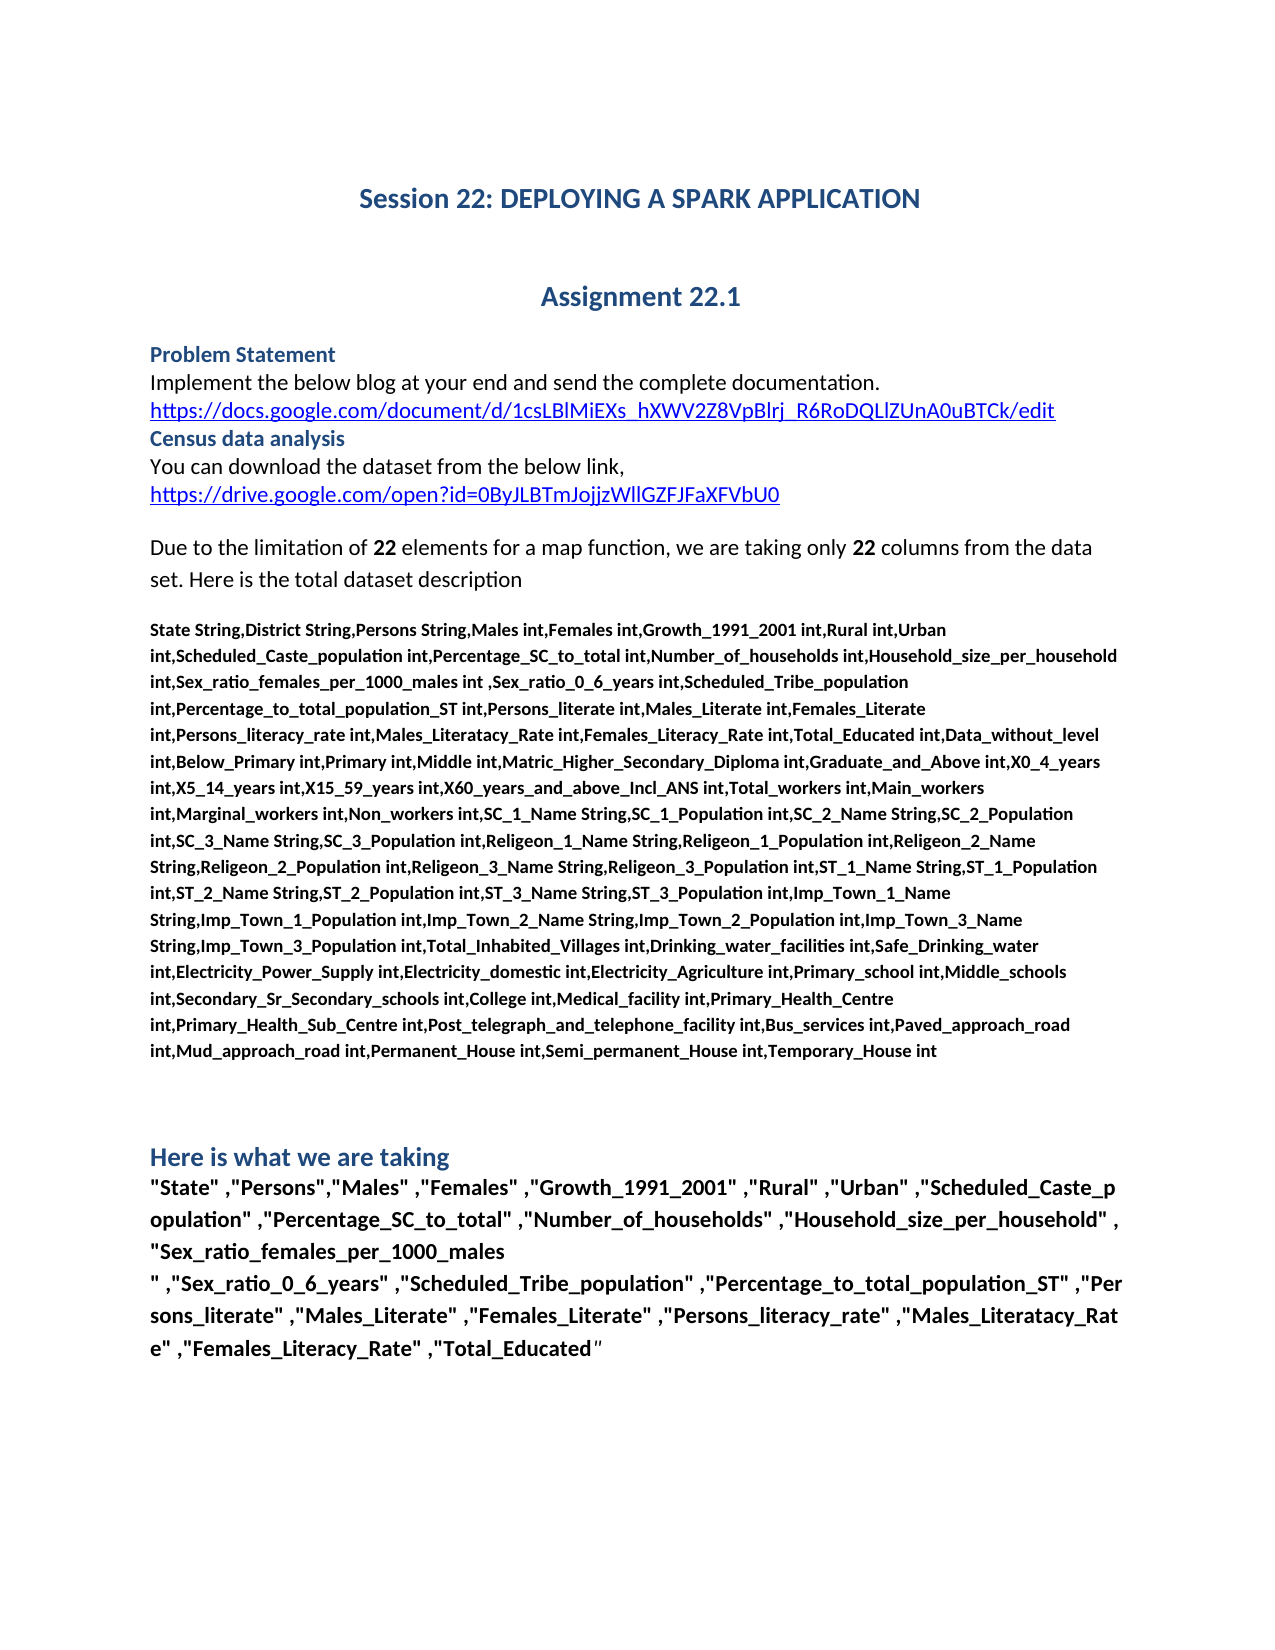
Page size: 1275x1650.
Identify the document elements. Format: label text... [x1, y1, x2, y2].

text Problem Statement [150, 340, 1125, 368]
text Assignment 22.1 [150, 278, 1125, 313]
text Census data analysis [150, 424, 1125, 452]
text Here is what we are taking [150, 1140, 1125, 1173]
text https://docs.google.com/document/d/1csLBlMiEXs_hXWV2Z8VpBlrj_R6RoDQLlZUnA0uBTCk/edit [150, 396, 1125, 424]
text "State" ,"Persons","Males" ,"Females" ,"Growth_1991_2001" ,"Rural" ,"Urban" ,"Scheduled_Caste_population" ,"Percentage_SC_to_total" ,"Number_of_households" ,"Household_size_per_household" ,"Sex_ratio_females_per_1000_males " ,"Sex_ratio_0_6_years" ,"Scheduled_Tribe_population" ,"Percentage_to_total_population_ST" ,"Persons_literate" ,"Males_Literate" ,"Females_Literate" ,"Persons_literacy_rate" ,"Males_Literatacy_Rate" ,"Females_Literacy_Rate" ,"Total_Educated" [150, 1173, 1125, 1362]
text https://drive.google.com/open?id=0ByJLBTmJojjzWllGZFJFaXFVbU0 [150, 480, 1125, 508]
text Session 22: DEPLOYING A SPARK APPLICATION [150, 181, 1125, 216]
text Implement the below blog at your end and send the complete documentation. [150, 368, 1125, 396]
text State String,District String,Persons String,Males int,Females int,Growth_1991_2001 int,Rural int,Urban int,Scheduled_Caste_population int,Percentage_SC_to_total int,Number_of_households int,Household_size_per_household int,Sex_ratio_females_per_1000_males int ,Sex_ratio_0_6_years int,Scheduled_Tribe_population int,Percentage_to_total_population_ST int,Persons_literate int,Males_Literate int,Females_Literate int,Persons_literacy_rate int,Males_Literatacy_Rate int,Females_Literacy_Rate int,Total_Educated int,Data_without_level int,Below_Primary int,Primary int,Middle int,Matric_Higher_Secondary_Diploma int,Graduate_and_Above int,X0_4_years int,X5_14_years int,X15_59_years int,X60_years_and_above_Incl_ANS int,Total_workers int,Main_workers int,Marginal_workers int,Non_workers int,SC_1_Name String,SC_1_Population int,SC_2_Name String,SC_2_Population int,SC_3_Name String,SC_3_Population int,Religeon_1_Name String,Religeon_1_Population int,Religeon_2_Name String,Religeon_2_Population int,Religeon_3_Name String,Religeon_3_Population int,ST_1_Name String,ST_1_Population int,ST_2_Name String,ST_2_Population int,ST_3_Name String,ST_3_Population int,Imp_Town_1_Name String,Imp_Town_1_Population int,Imp_Town_2_Name String,Imp_Town_2_Population int,Imp_Town_3_Name String,Imp_Town_3_Population int,Total_Inhabited_Villages int,Drinking_water_facilities int,Safe_Drinking_water int,Electricity_Power_Supply int,Electricity_domestic int,Electricity_Agriculture int,Primary_school int,Middle_schools int,Secondary_Sr_Secondary_schools int,College int,Medical_facility int,Primary_Health_Centre int,Primary_Health_Sub_Centre int,Post_telegraph_and_telephone_facility int,Bus_services int,Paved_approach_road int,Mud_approach_road int,Permanent_House int,Semi_permanent_House int,Temporary_House int [150, 618, 1125, 1063]
text You can download the dataset from the below link, [150, 452, 1125, 480]
text Due to the limitation of 22 elements for a map function, we are taking only 22 columns from the data set. Here is the total dataset description [150, 533, 1125, 593]
